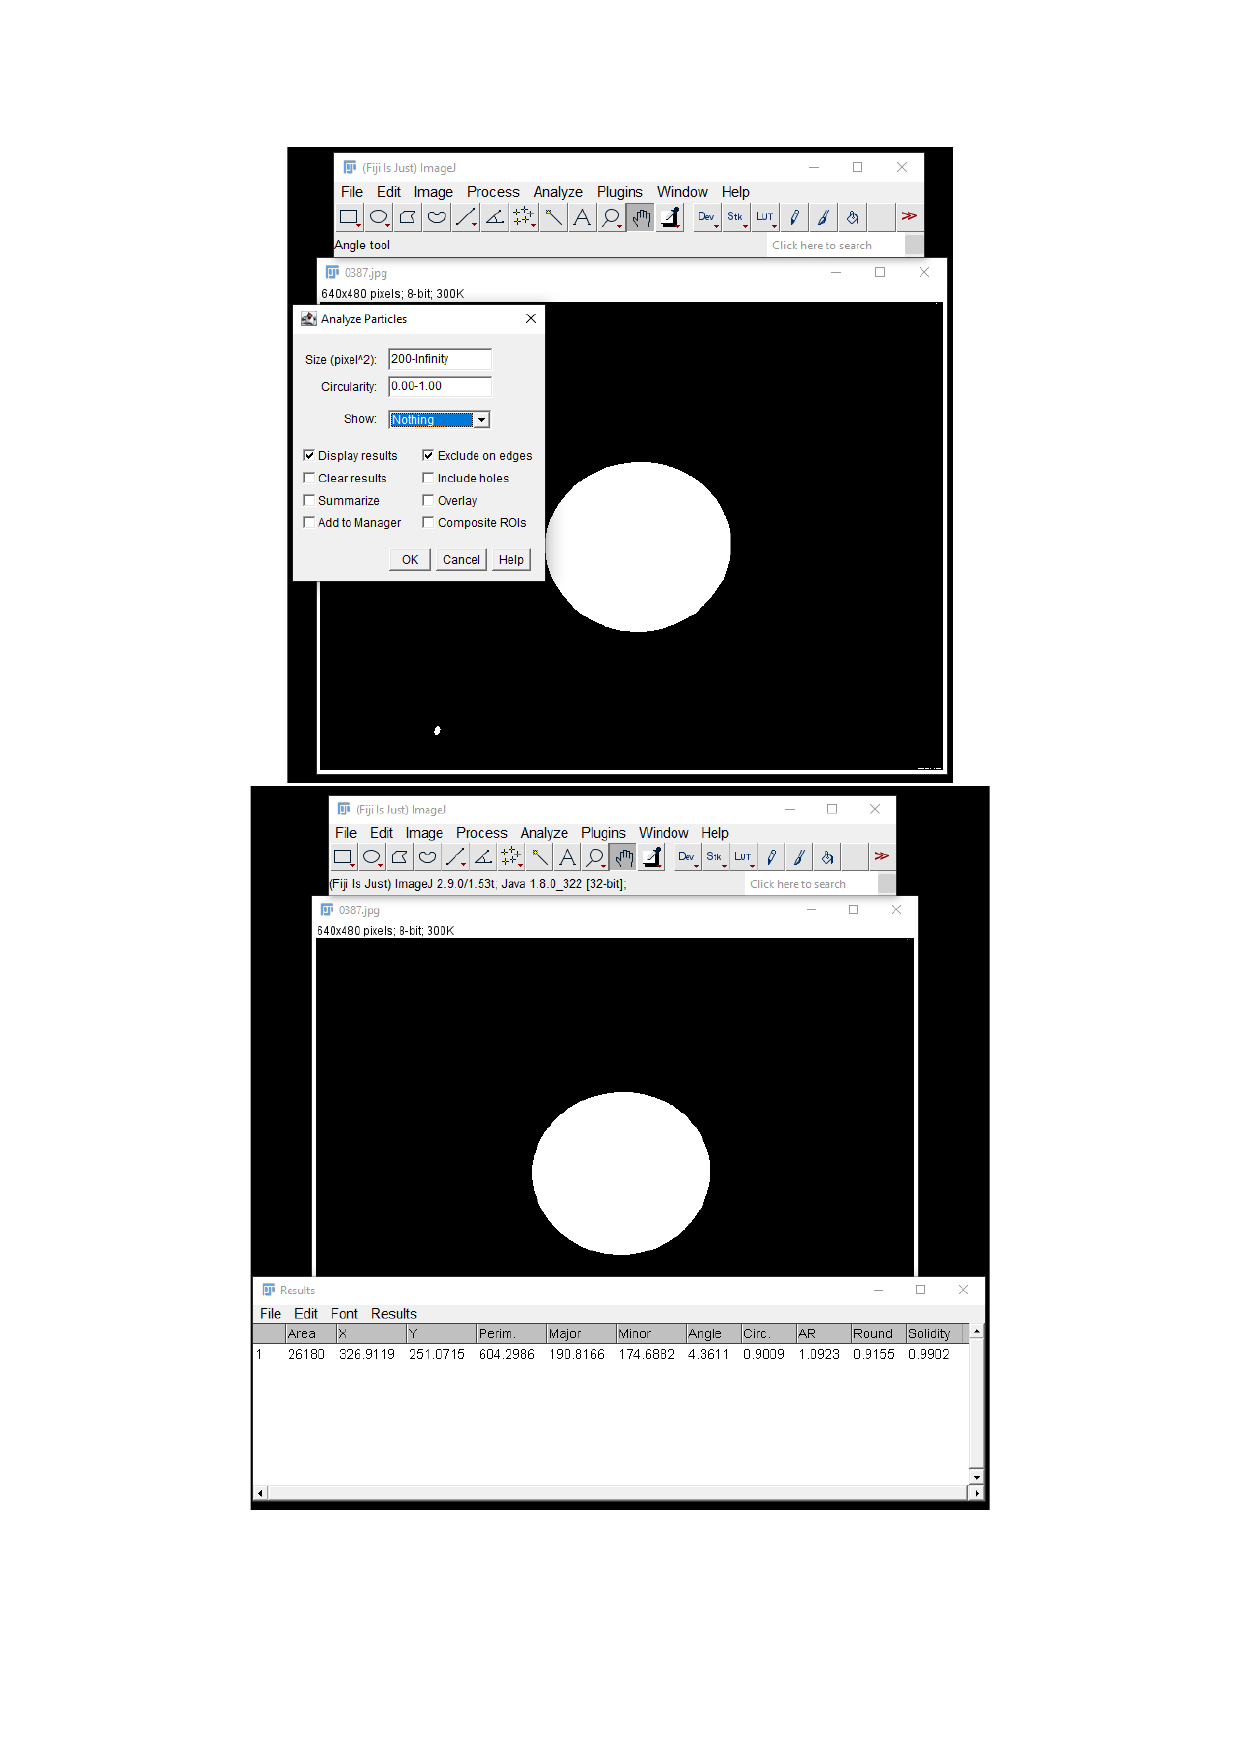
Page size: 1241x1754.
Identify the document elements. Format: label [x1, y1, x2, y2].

picture [250, 786, 990, 1510]
picture [287, 147, 953, 783]
